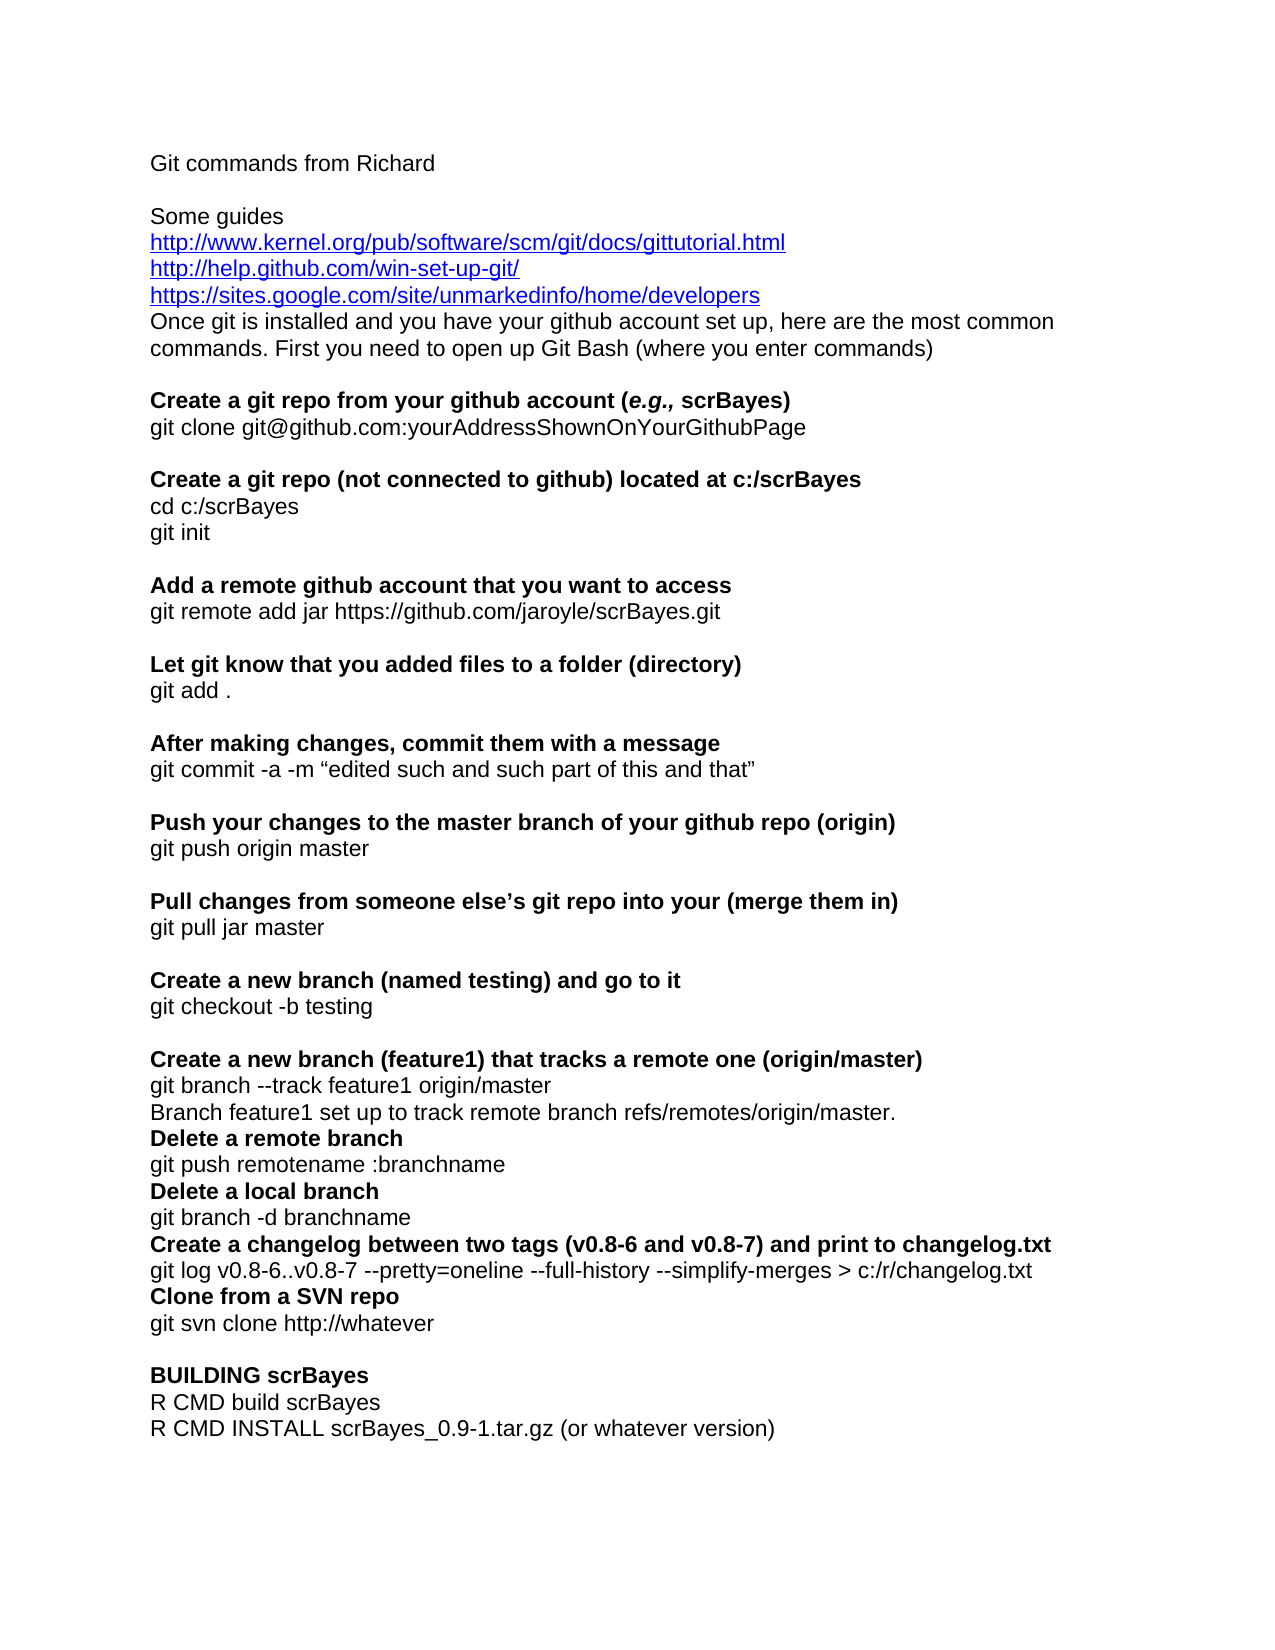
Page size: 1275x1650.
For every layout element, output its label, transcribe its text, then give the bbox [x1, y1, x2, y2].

text Some guides [150, 203, 1125, 229]
text git push origin master [150, 835, 1125, 862]
text git add . [150, 677, 1125, 703]
text git log v0.8-6..v0.8-7 --pretty=oneline --full-history --simplify-merges > c:/r/changelog.txt [150, 1257, 1125, 1283]
text git remote add jar https://github.com/jaroyle/scrBayes.git [150, 598, 1125, 624]
text git commit -a -m “edited such and such part of this and that” [150, 756, 1125, 782]
text Git commands from Richard [150, 150, 1125, 176]
text After making changes, commit them with a message [150, 730, 1125, 756]
text http://www.kernel.org/pub/software/scm/git/docs/gittutorial.html [150, 229, 1125, 255]
text git init [150, 519, 1125, 545]
text Delete a remote branch [150, 1125, 1125, 1151]
text git push remotename :branchname [150, 1151, 1125, 1178]
text Create a git repo from your github account (e.g., scrBayes) [150, 387, 1125, 413]
text git clone git@github.com:yourAddressShownOnYourGithubPage [150, 413, 1125, 440]
text Create a changelog between two tags (v0.8-6 and v0.8-7) and print to changelog.txt [150, 1231, 1125, 1257]
text Create a new branch (named testing) and go to it [150, 967, 1125, 993]
text git pull jar master [150, 914, 1125, 941]
text git branch -d branchname [150, 1204, 1125, 1231]
text git checkout -b testing [150, 993, 1125, 1020]
text Create a new branch (feature1) that tracks a remote one (origin/master) [150, 1046, 1125, 1072]
text R CMD build scrBayes [150, 1389, 1125, 1415]
text git branch --track feature1 origin/master Branch feature1 set up to track remote branch refs/remotes/origin/master. [150, 1072, 1125, 1125]
text Push your changes to the master branch of your github repo (origin) [150, 809, 1125, 835]
text cd c:/scrBayes [150, 493, 1125, 519]
text Create a git repo (not connected to github) located at c:/scrBayes [150, 466, 1125, 493]
text Pull changes from someone else’s git repo into your (merge them in) [150, 888, 1125, 914]
text Add a remote github account that you want to access [150, 572, 1125, 598]
text Clone from a SVN repo [150, 1283, 1125, 1309]
text BUILDING scrBayes [150, 1362, 1125, 1389]
text Let git know that you added files to a folder (directory) [150, 651, 1125, 677]
text Once git is installed and you have your github account set up, here are the most common commands. First you need to open up Git Bash (where you enter commands) [150, 308, 1125, 361]
text R CMD INSTALL scrBayes_0.9-1.tar.gz (or whatever version) [150, 1415, 1125, 1441]
text Delete a local branch [150, 1178, 1125, 1204]
text https://sites.google.com/site/unmarkedinfo/home/developers [150, 282, 1125, 308]
text http://help.github.com/win-set-up-git/ [150, 255, 1125, 282]
text git svn clone http://whatever [150, 1309, 1125, 1336]
